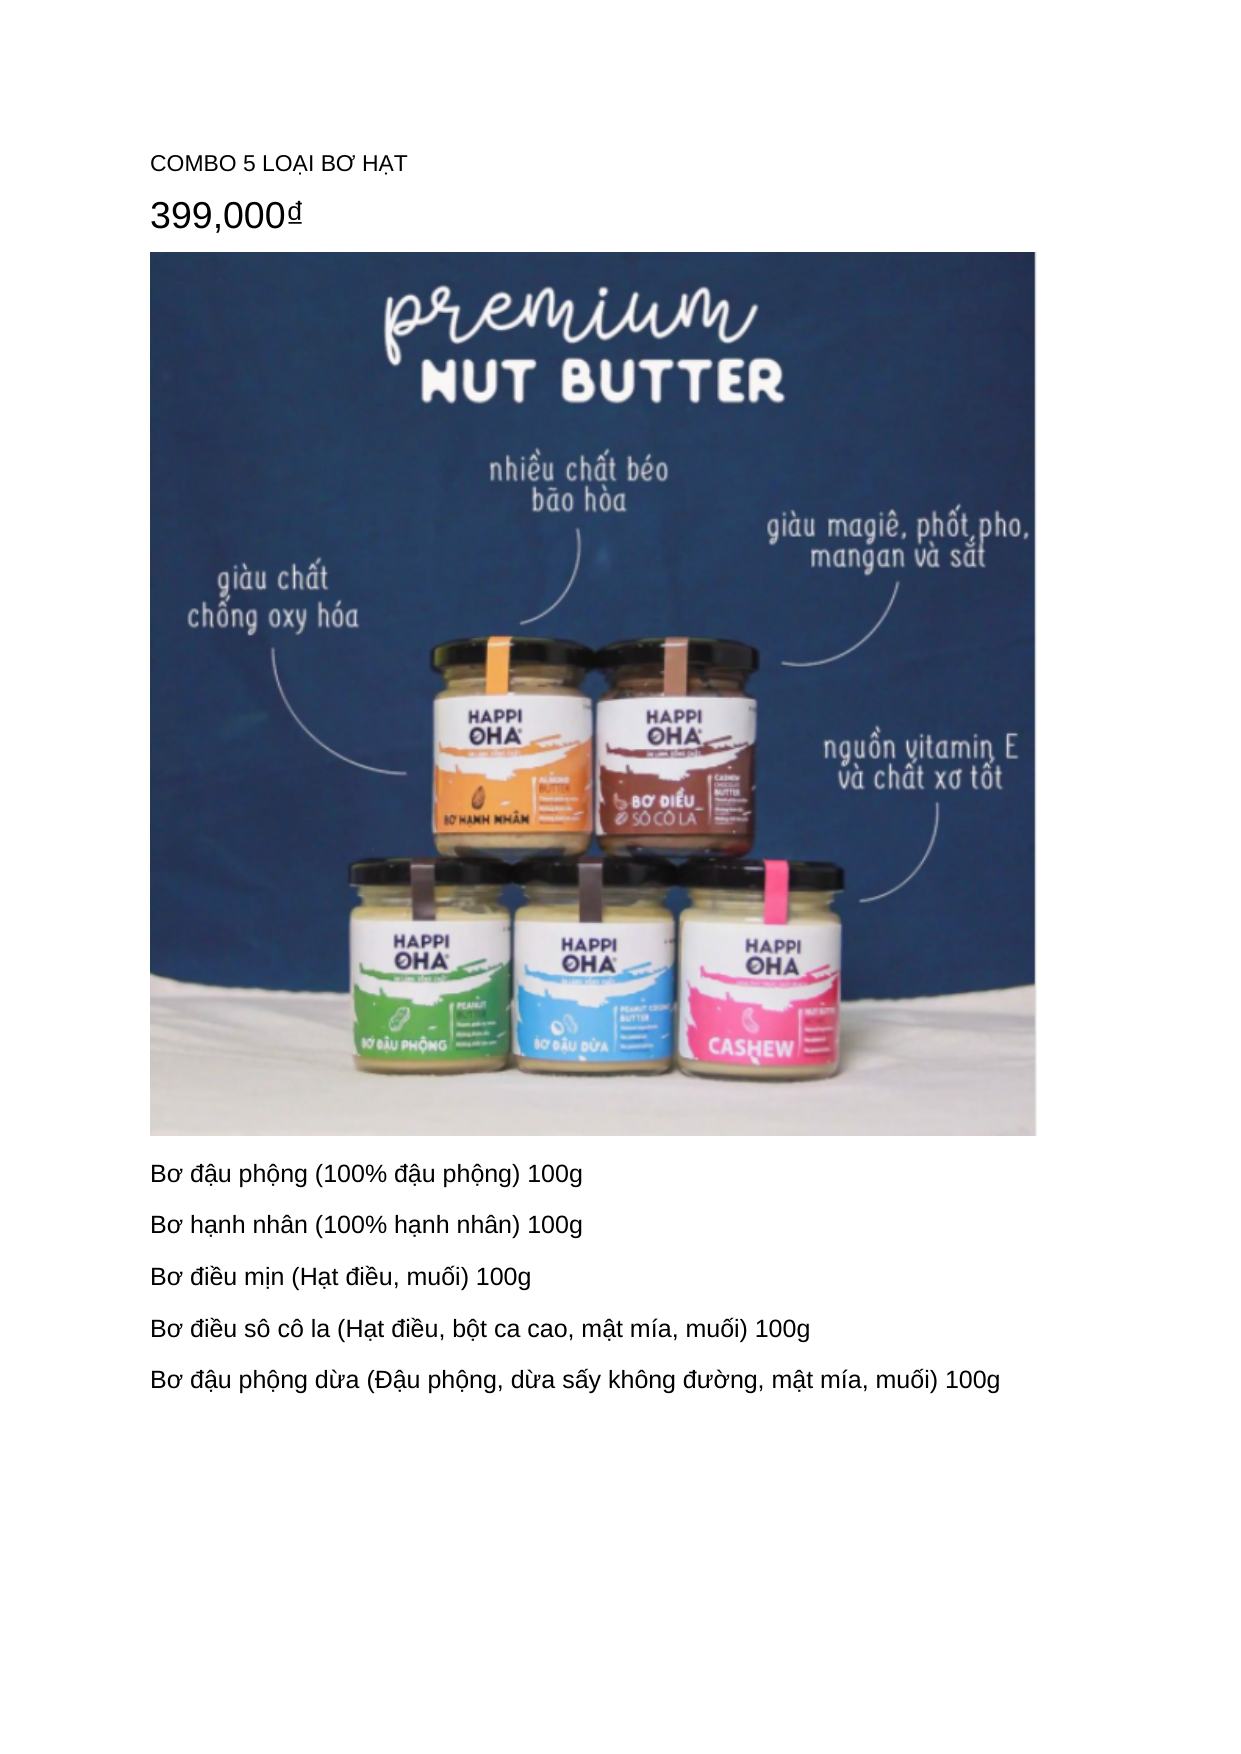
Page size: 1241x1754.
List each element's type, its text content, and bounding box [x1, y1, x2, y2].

text COMBO 5 LOẠI BƠ HẠT [150, 150, 1090, 176]
text Bơ điều sô cô la (Hạt điều, bột ca cao, mật mía, muối) 100g [150, 1313, 1090, 1342]
text Bơ đậu phộng dừa (Đậu phộng, dừa sấy không đường, mật mía, muối) 100g [150, 1365, 1090, 1394]
text Bơ hạnh nhân (100% hạnh nhân) 100g [150, 1210, 1090, 1239]
text Bơ đậu phộng (100% đậu phộng) 100g [150, 1158, 1090, 1187]
text Bơ điều mịn (Hạt điều, muối) 100g [150, 1262, 1090, 1291]
picture [150, 252, 1043, 1136]
text 399,000₫ [150, 193, 1090, 236]
